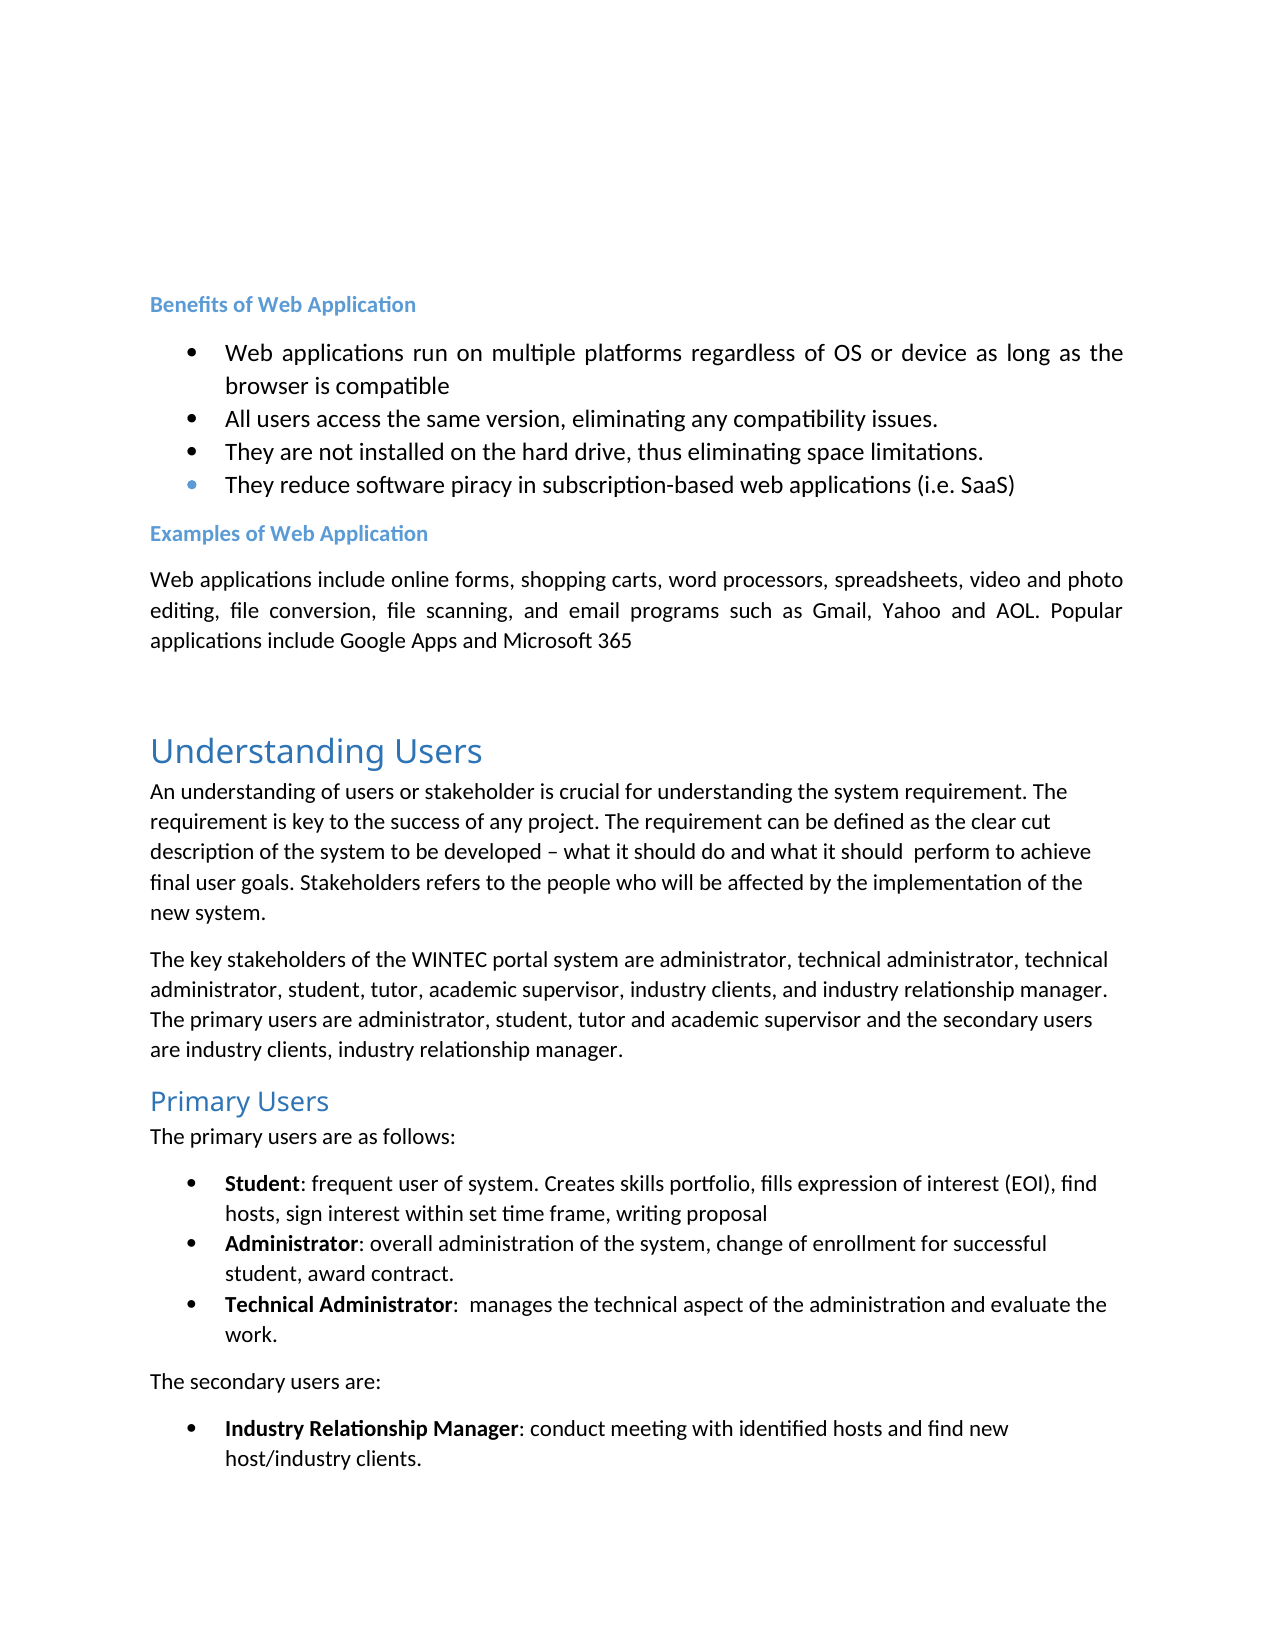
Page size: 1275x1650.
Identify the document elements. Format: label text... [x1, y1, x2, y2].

list Technical Administrator: manages the technical aspect of the administration and evaluate the work. [187, 1290, 1125, 1348]
text The key stakeholders of the WINTEC portal system are administrator, technical administrator, technical administrator, student, tutor, academic supervisor, industry clients, and industry relationship manager. The primary users are administrator, student, tutor and academic supervisor and the secondary users are industry clients, industry relationship manager. [150, 945, 1125, 1063]
list Student: frequent user of system. Creates skills portfolio, fills expression of interest (EOI), find hosts, sign interest within set time frame, writing proposal [187, 1169, 1125, 1227]
text The primary users are as follows: [150, 1122, 1125, 1150]
text Benefits of Web Application [150, 291, 1125, 319]
subtitle ​Understanding Users [150, 728, 1125, 773]
list Web applications run on multiple platforms regardless of OS or device as long as the browser is compatible [187, 337, 1125, 401]
list All users access the same version, eliminating any compatibility issues. [187, 403, 1125, 434]
text Examples of Web Application [150, 519, 1125, 547]
text The secondary users are: [150, 1367, 1125, 1395]
list They are not installed on the hard drive, thus eliminating space limitations. [187, 436, 1125, 467]
list They reduce software piracy in subscription-based web applications (i.e. SaaS) [187, 469, 1125, 500]
text An understanding of users or stakeholder is crucial for understanding the system requirement. The requirement is key to the success of any project. The requirement can be defined as the clear cut description of the system to be developed – what it should do and what it should perform to achieve final user goals. Stakeholders refers to the people who will be affected by the implementation of the new system. [150, 777, 1125, 926]
list Industry Relationship Manager: conduct meeting with identified hosts and find new host/industry clients. [187, 1414, 1125, 1472]
list Administrator: overall administration of the system, change of enrollment for successful student, award contract. [187, 1229, 1125, 1288]
text Web applications include online forms, shopping carts, word processors, spreadsheets, video and photo editing, file conversion, file scanning, and email programs such as Gmail, Yahoo and AOL. Popular applications include Google Apps and Microsoft 365 [150, 566, 1125, 654]
subtitle Primary Users [150, 1082, 1125, 1119]
